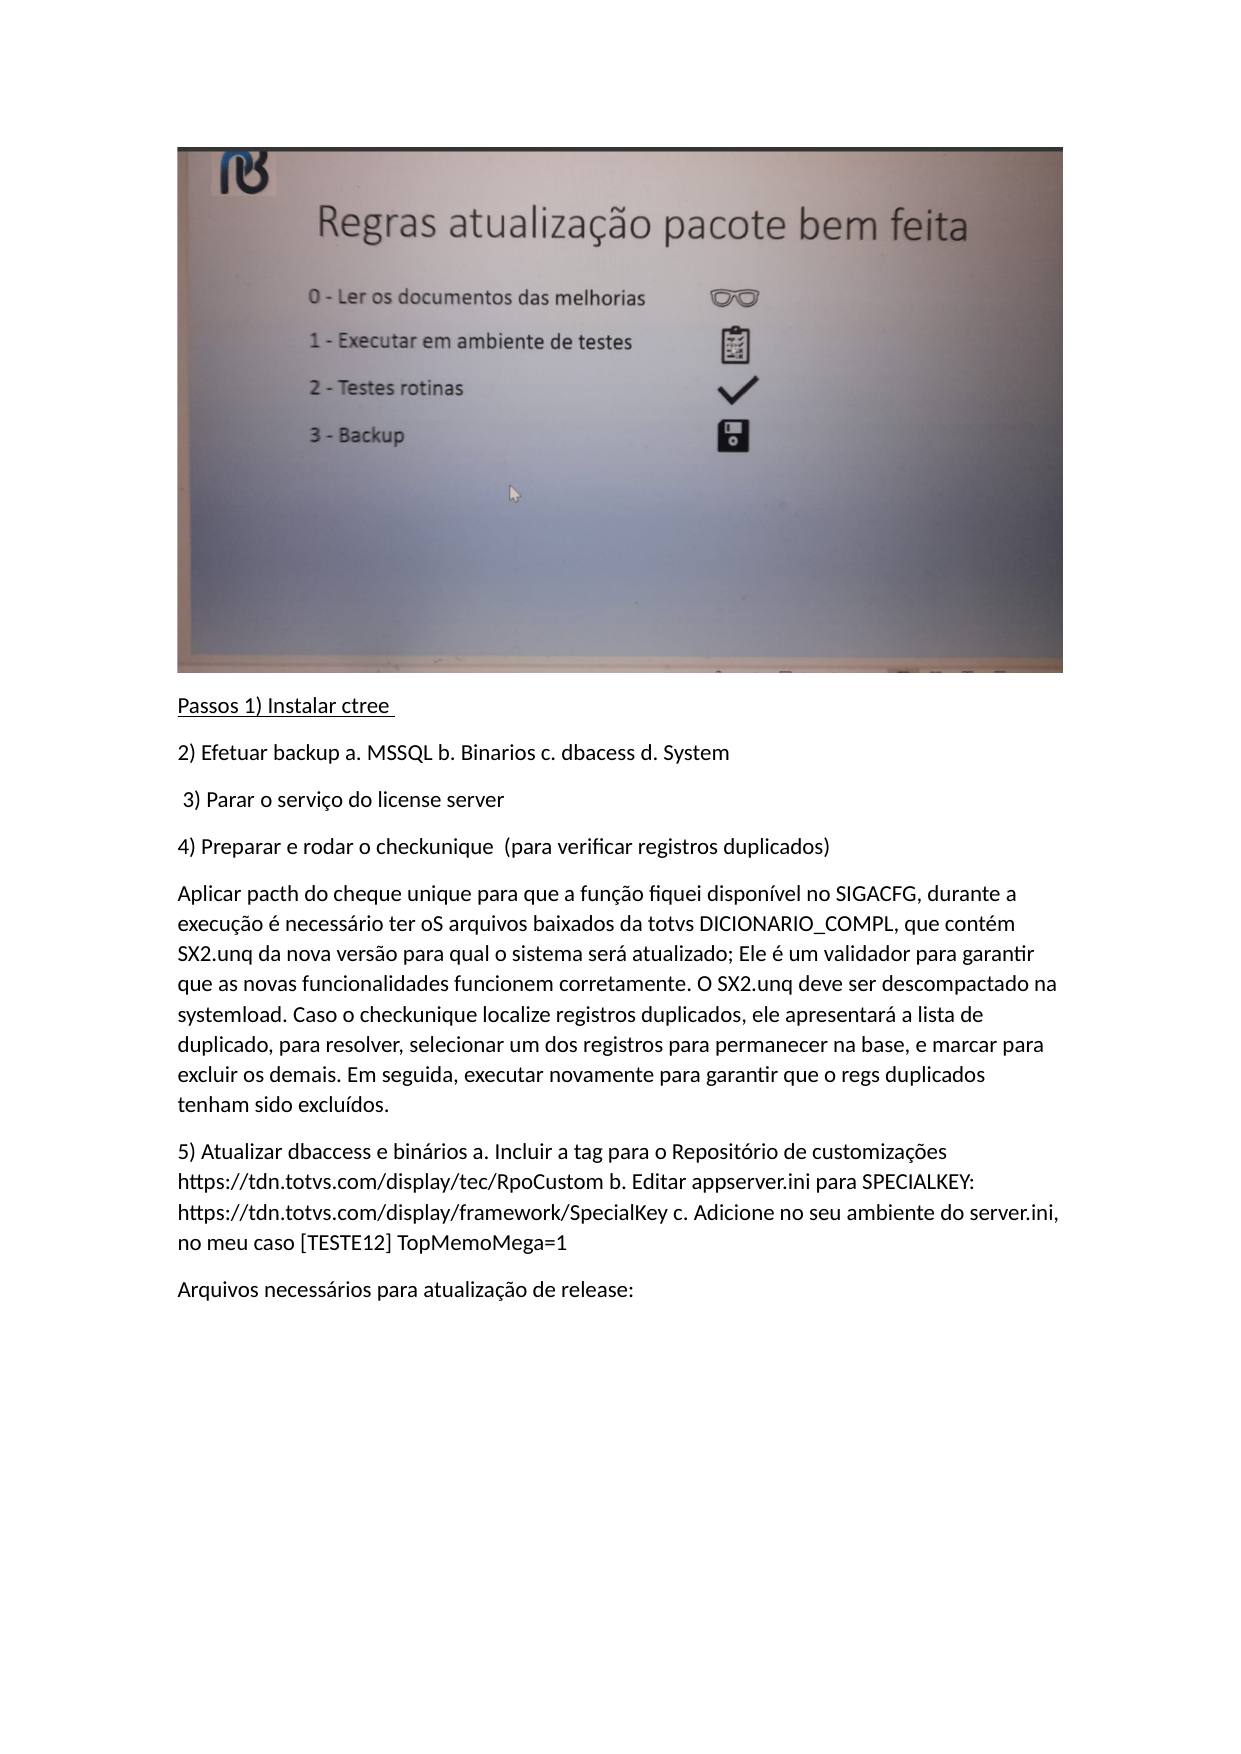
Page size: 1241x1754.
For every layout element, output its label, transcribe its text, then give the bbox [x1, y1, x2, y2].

text Arquivos necessários para atualização de release: [177, 1275, 1063, 1303]
picture [177, 147, 1063, 673]
text 2) Efetuar backup a. MSSQL b. Binarios c. dbacess d. System [177, 738, 1063, 766]
text 4) Preparar e rodar o checkunique (para verificar registros duplicados) [177, 832, 1063, 860]
text 3) Parar o serviço do license server [177, 785, 1063, 813]
text Aplicar pacth do cheque unique para que a função fiquei disponível no SIGACFG, durante a execução é necessário ter oS arquivos baixados da totvs DICIONARIO_COMPL, que contém SX2.unq da nova versão para qual o sistema será atualizado; Ele é um validador para garantir que as novas funcionalidades funcionem corretamente. O SX2.unq deve ser descompactado na systemload. Caso o checkunique localize registros duplicados, ele apresentará a lista de duplicado, para resolver, selecionar um dos registros para permanecer na base, e marcar para excluir os demais. Em seguida, executar novamente para garantir que o regs duplicados tenham sido excluídos. [177, 879, 1063, 1118]
text Passos 1) Instalar ctree [177, 691, 1063, 719]
text 5) Atualizar dbaccess e binários a. Incluir a tag para o Repositório de customizações https://tdn.totvs.com/display/tec/RpoCustom b. Editar appserver.ini para SPECIALKEY: https://tdn.totvs.com/display/framework/SpecialKey c. Adicione no seu ambiente do server.ini, no meu caso [TESTE12] TopMemoMega=1 [177, 1137, 1063, 1256]
